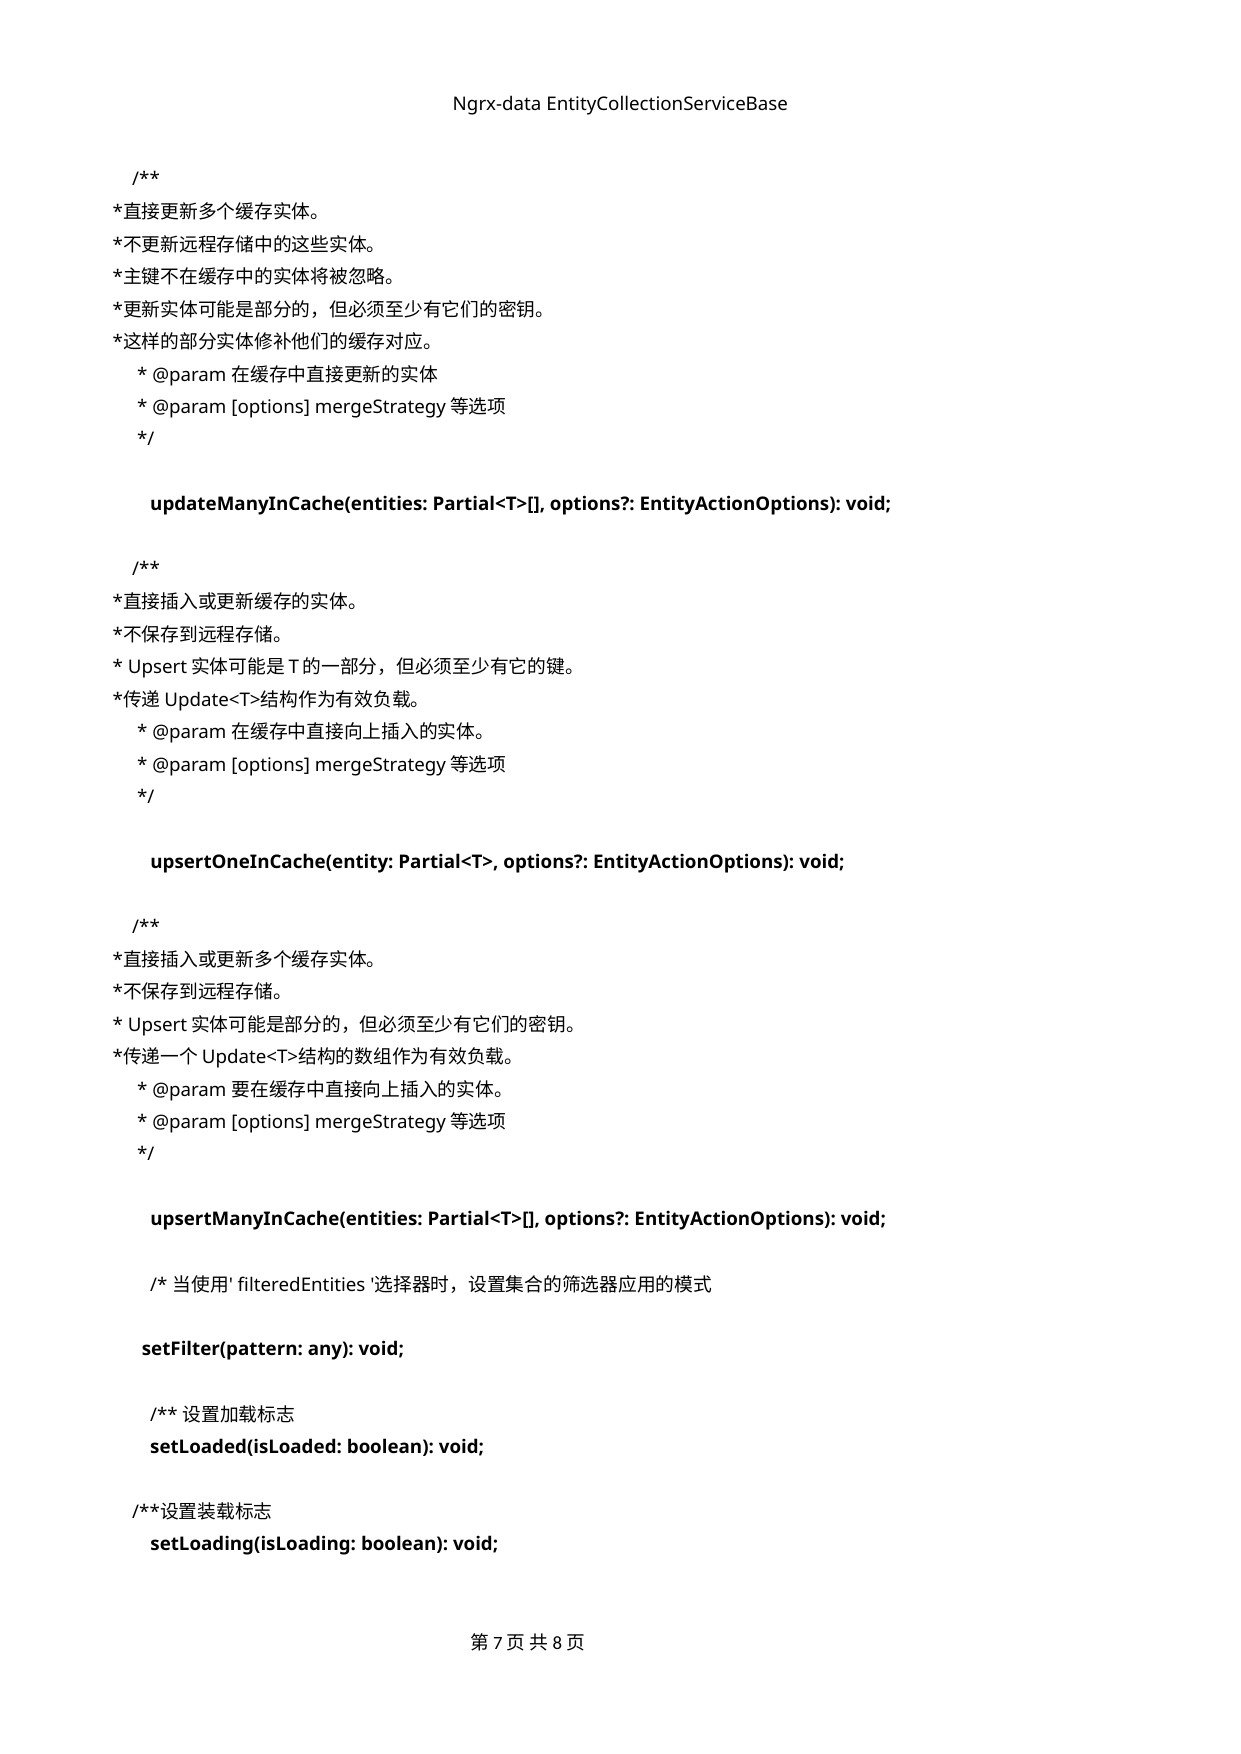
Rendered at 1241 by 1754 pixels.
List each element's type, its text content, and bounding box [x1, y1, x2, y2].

text *主键不在缓存中的实体将被忽略。 [112, 259, 1128, 292]
text *直接插入或更新多个缓存实体。 [112, 942, 1128, 974]
text *不保存到远程存储。 [112, 974, 1128, 1007]
text */ [112, 1137, 1128, 1169]
text setFilter(pattern: any): void; [112, 1332, 1128, 1364]
text * @param 要在缓存中直接向上插入的实体。 [112, 1072, 1128, 1104]
text *直接插入或更新缓存的实体。 [112, 584, 1128, 617]
text *传递Update<T>结构作为有效负载。 [112, 682, 1128, 714]
text */ [112, 779, 1128, 812]
text /** [112, 552, 1128, 584]
text *传递一个Update<T>结构的数组作为有效负载。 [112, 1039, 1128, 1072]
text /* 当使用' filteredEntities '选择器时，设置集合的筛选器应用的模式 [112, 1267, 1128, 1299]
text * @param [options] mergeStrategy等选项 [112, 389, 1128, 422]
text /**设置装载标志 [112, 1494, 1128, 1527]
text setLoading(isLoading: boolean): void; [112, 1527, 1128, 1559]
text *不保存到远程存储。 [112, 617, 1128, 649]
text *这样的部分实体修补他们的缓存对应。 [112, 324, 1128, 357]
text /** [112, 162, 1128, 194]
text * @param [options] mergeStrategy等选项 [112, 1104, 1128, 1137]
text *直接更新多个缓存实体。 [112, 194, 1128, 227]
text *不更新远程存储中的这些实体。 [112, 227, 1128, 259]
text /** [112, 909, 1128, 942]
text * Upsert实体可能是T的一部分，但必须至少有它的键。 [112, 649, 1128, 682]
text setLoaded(isLoaded: boolean): void; [112, 1429, 1128, 1462]
text * @param 在缓存中直接向上插入的实体。 [112, 714, 1128, 747]
text *更新实体可能是部分的，但必须至少有它们的密钥。 [112, 292, 1128, 324]
text * @param [options] mergeStrategy等选项 [112, 747, 1128, 779]
text updateManyInCache(entities: Partial<T>[], options?: EntityActionOptions): void; [112, 487, 1128, 519]
text upsertOneInCache(entity: Partial<T>, options?: EntityActionOptions): void; [112, 844, 1128, 877]
text upsertManyInCache(entities: Partial<T>[], options?: EntityActionOptions): void; [112, 1202, 1128, 1234]
text * @param 在缓存中直接更新的实体 [112, 357, 1128, 389]
text * Upsert实体可能是部分的，但必须至少有它们的密钥。 [112, 1007, 1128, 1039]
text /** 设置加载标志 [112, 1397, 1128, 1429]
text */ [112, 422, 1128, 454]
